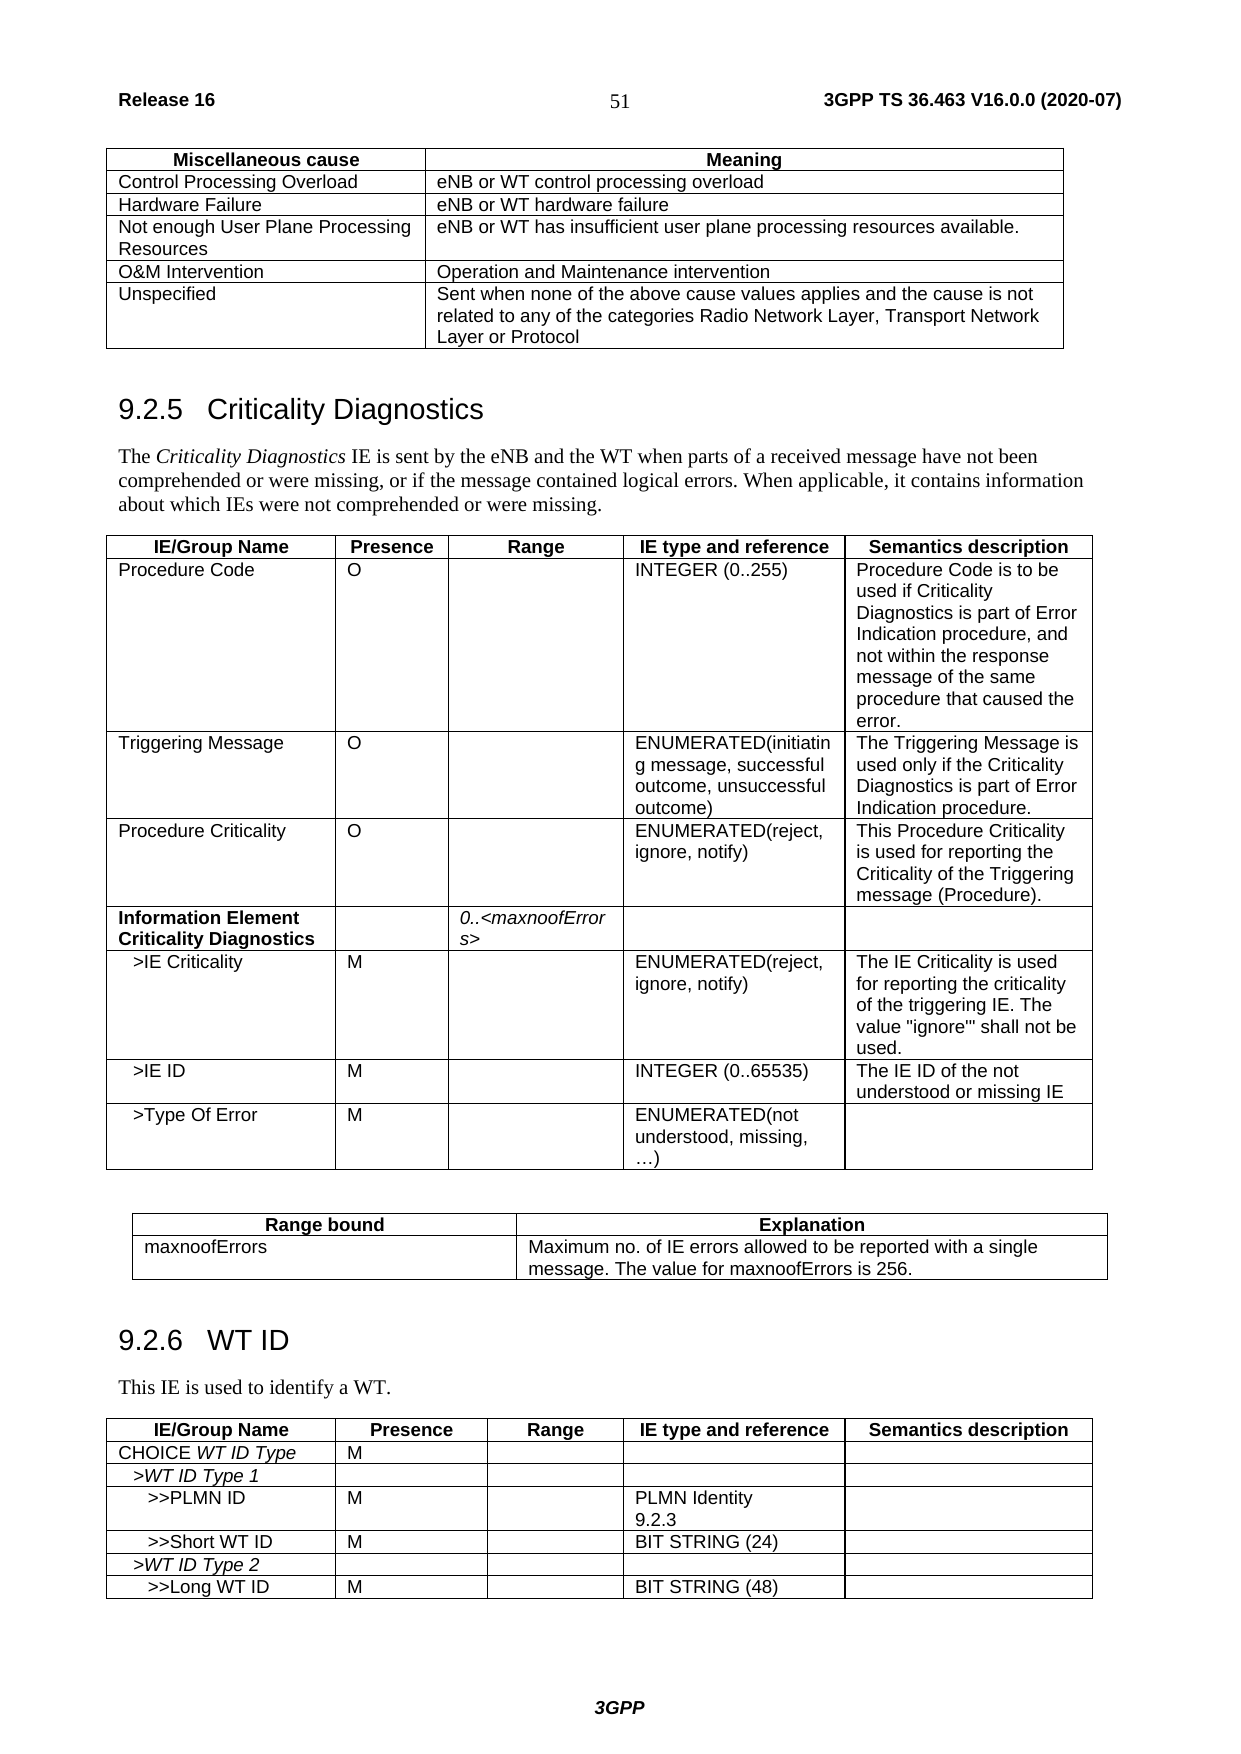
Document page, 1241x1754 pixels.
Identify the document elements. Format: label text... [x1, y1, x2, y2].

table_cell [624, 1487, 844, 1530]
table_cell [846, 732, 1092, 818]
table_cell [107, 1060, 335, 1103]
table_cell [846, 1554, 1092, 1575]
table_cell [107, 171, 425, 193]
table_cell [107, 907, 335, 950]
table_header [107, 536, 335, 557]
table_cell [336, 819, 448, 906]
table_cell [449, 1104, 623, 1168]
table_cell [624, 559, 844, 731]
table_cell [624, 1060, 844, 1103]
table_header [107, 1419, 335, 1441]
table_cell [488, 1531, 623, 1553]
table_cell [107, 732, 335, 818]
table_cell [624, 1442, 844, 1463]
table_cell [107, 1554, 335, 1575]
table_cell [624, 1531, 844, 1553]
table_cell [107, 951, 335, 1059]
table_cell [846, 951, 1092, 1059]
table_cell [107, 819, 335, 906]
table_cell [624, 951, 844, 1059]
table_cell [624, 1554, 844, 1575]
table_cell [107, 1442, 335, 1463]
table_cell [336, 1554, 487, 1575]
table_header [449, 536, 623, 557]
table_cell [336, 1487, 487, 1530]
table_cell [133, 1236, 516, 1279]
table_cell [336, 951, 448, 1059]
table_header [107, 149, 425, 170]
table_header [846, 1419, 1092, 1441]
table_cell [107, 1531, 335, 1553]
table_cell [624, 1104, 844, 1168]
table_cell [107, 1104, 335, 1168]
subtitle 9.2.5 Criticality Diagnostics [118, 392, 1122, 425]
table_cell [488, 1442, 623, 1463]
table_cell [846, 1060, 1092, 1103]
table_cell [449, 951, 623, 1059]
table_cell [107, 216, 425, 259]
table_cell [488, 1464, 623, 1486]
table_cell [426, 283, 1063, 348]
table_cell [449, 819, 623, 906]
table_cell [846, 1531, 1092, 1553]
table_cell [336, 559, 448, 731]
subtitle 9.2.6 WT ID [118, 1323, 1122, 1357]
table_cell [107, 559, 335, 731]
text This IE is used to identify a WT. [118, 1375, 1122, 1399]
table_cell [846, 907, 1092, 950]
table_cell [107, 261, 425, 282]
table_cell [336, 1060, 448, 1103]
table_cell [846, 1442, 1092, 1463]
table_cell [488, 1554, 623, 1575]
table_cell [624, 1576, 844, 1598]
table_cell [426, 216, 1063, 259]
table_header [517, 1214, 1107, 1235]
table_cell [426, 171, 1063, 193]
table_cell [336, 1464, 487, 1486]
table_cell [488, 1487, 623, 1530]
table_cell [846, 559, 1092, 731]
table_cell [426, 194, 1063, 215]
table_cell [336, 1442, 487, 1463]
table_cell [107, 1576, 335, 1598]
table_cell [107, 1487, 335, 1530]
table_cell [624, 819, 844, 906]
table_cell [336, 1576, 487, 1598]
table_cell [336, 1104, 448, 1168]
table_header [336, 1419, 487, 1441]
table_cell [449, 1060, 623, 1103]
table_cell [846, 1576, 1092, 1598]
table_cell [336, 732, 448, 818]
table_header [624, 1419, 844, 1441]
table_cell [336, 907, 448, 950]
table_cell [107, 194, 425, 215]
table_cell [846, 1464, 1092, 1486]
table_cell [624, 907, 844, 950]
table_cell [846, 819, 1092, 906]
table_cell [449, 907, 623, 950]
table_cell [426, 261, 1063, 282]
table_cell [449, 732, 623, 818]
text The Criticality Diagnostics IE is sent by the eNB and the WT when parts of a received message have not been comprehended or were missing, or if the message contained logical errors. When applicable, it contains information about which IEs were not comprehended or were missing. [118, 444, 1122, 516]
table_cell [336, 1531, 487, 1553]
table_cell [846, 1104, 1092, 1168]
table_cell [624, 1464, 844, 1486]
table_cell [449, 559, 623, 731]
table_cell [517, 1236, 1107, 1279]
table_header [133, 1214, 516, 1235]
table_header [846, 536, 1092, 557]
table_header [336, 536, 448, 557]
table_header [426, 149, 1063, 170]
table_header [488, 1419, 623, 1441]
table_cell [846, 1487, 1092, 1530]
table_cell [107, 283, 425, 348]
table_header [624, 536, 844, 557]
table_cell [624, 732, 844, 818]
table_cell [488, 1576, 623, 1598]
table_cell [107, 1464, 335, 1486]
